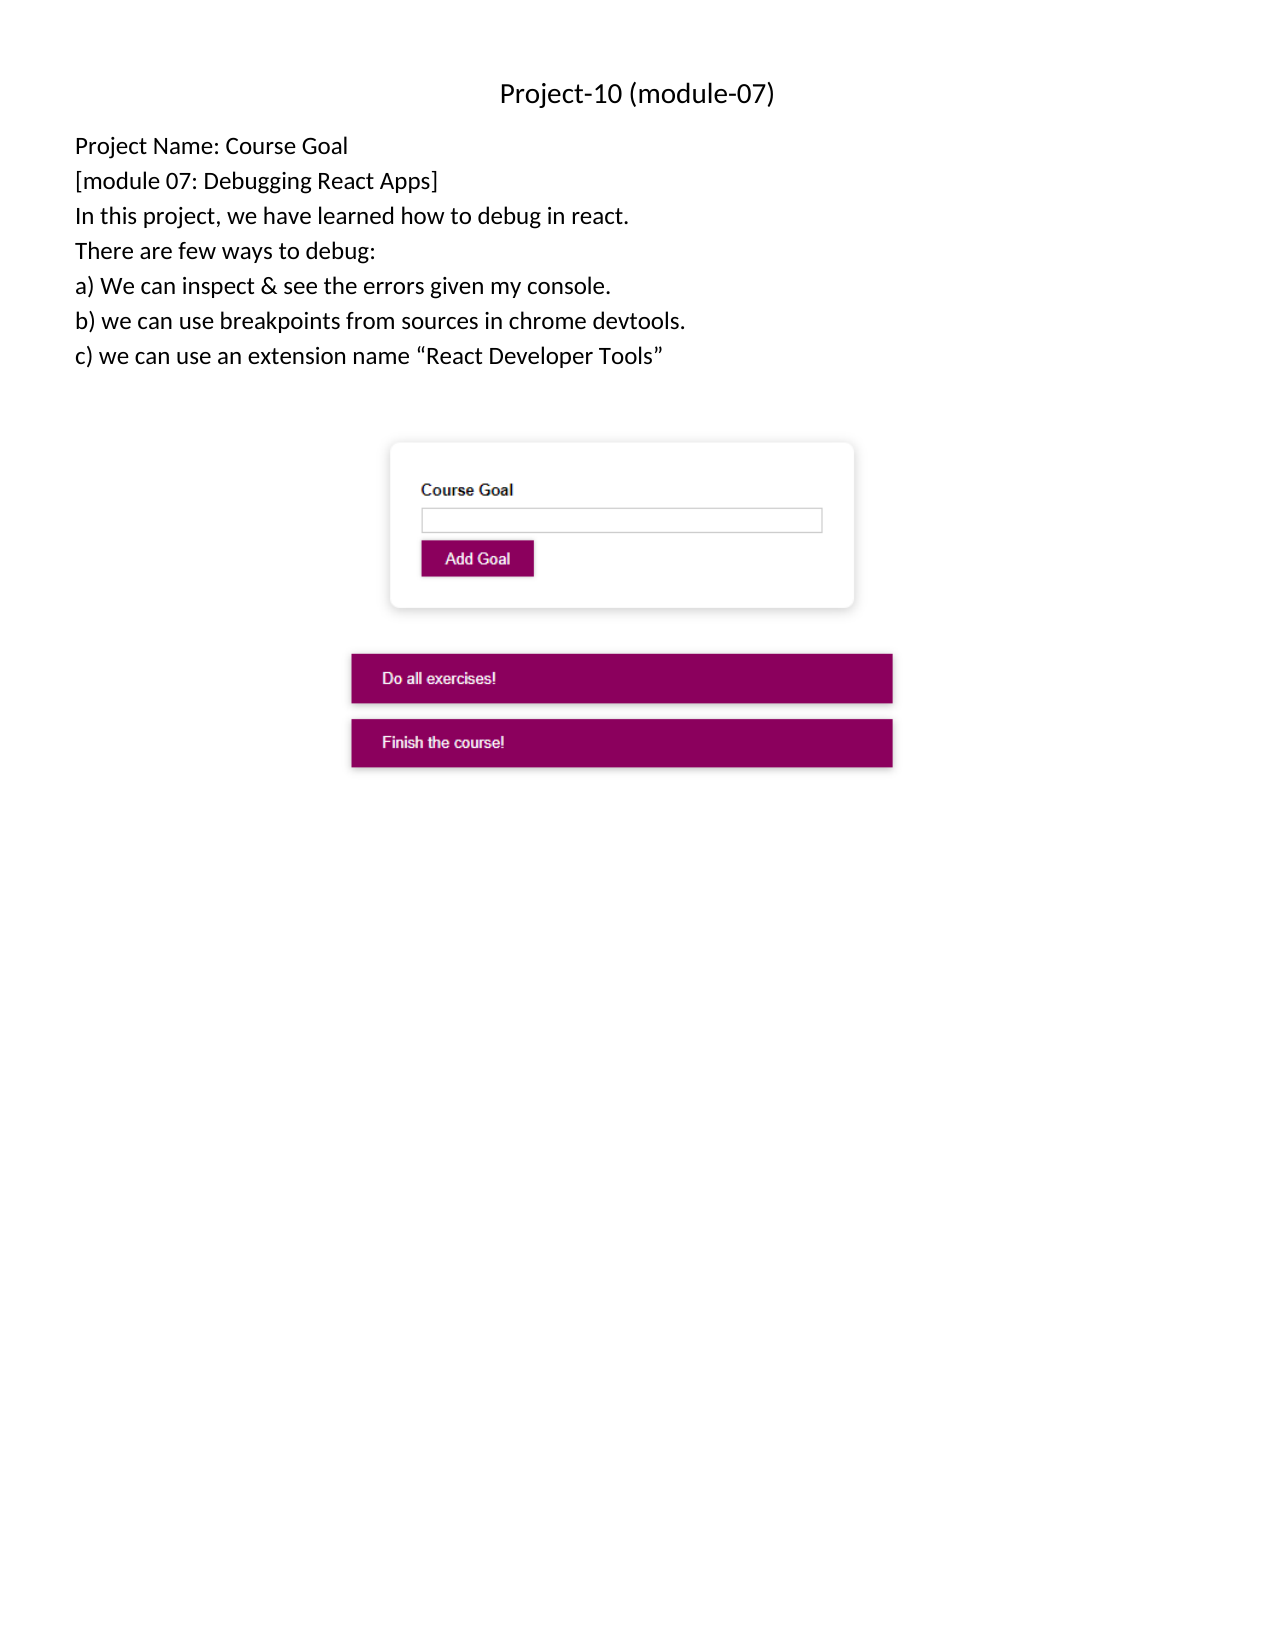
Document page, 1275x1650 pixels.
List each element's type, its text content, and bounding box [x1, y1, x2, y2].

text There are few ways to debug: a) We can inspect & see the errors given my console. b) we can use breakpoints from sources in chrome devtools. [75, 235, 1200, 336]
picture [75, 410, 1050, 852]
text Project Name: Course Goal [module 07: Debugging React Apps] In this project, we have learned how to debug in react. [75, 130, 1200, 231]
text c) we can use an extension name “React Developer Tools” [75, 340, 1200, 371]
text Project-10 (module-07) [75, 75, 1200, 111]
